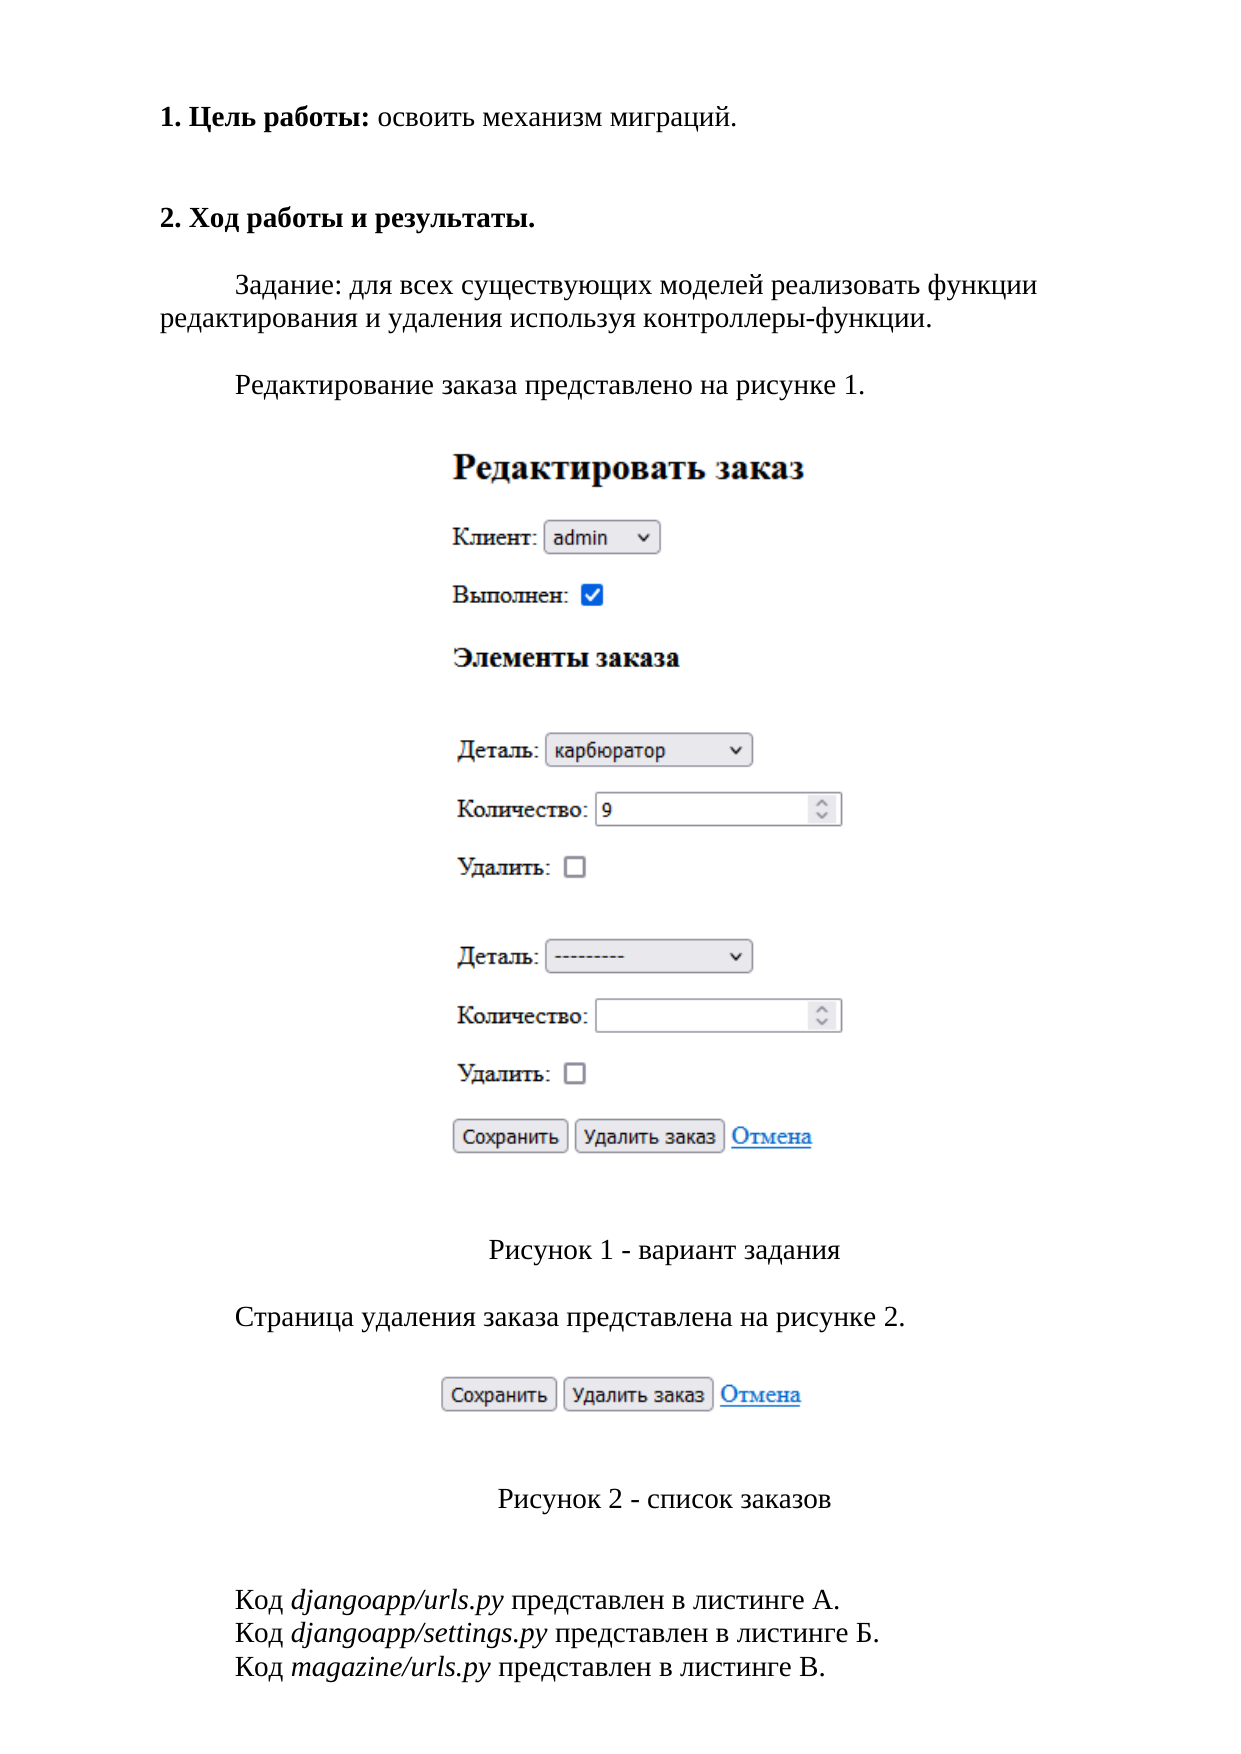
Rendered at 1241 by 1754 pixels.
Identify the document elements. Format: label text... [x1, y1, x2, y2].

text Код magazine/urls.py представлен в листинге В. [159, 1649, 1169, 1682]
text Редактирование заказа представлено на рисунке 1. [159, 367, 1169, 401]
picture [450, 445, 852, 1180]
text Рисунок 2 - список заказов [159, 1481, 1169, 1515]
text 1. Цель работы: освоить механизм миграций. [159, 99, 1169, 133]
picture [440, 1363, 819, 1429]
text Страница удаления заказа представлена на рисунке 2. [159, 1299, 1169, 1333]
text Рисунок 1 - вариант задания [159, 1232, 1169, 1266]
text 2. Ход работы и результаты. [159, 200, 1169, 233]
text Код djangoapp/settings.py представлен в листинге Б. [159, 1615, 1169, 1649]
text Задание: для всех существующих моделей реализовать функции редактирования и удаления используя контроллеры-функции. [159, 267, 1169, 334]
text Код djangoapp/urls.py представлен в листинге A. [159, 1582, 1169, 1615]
